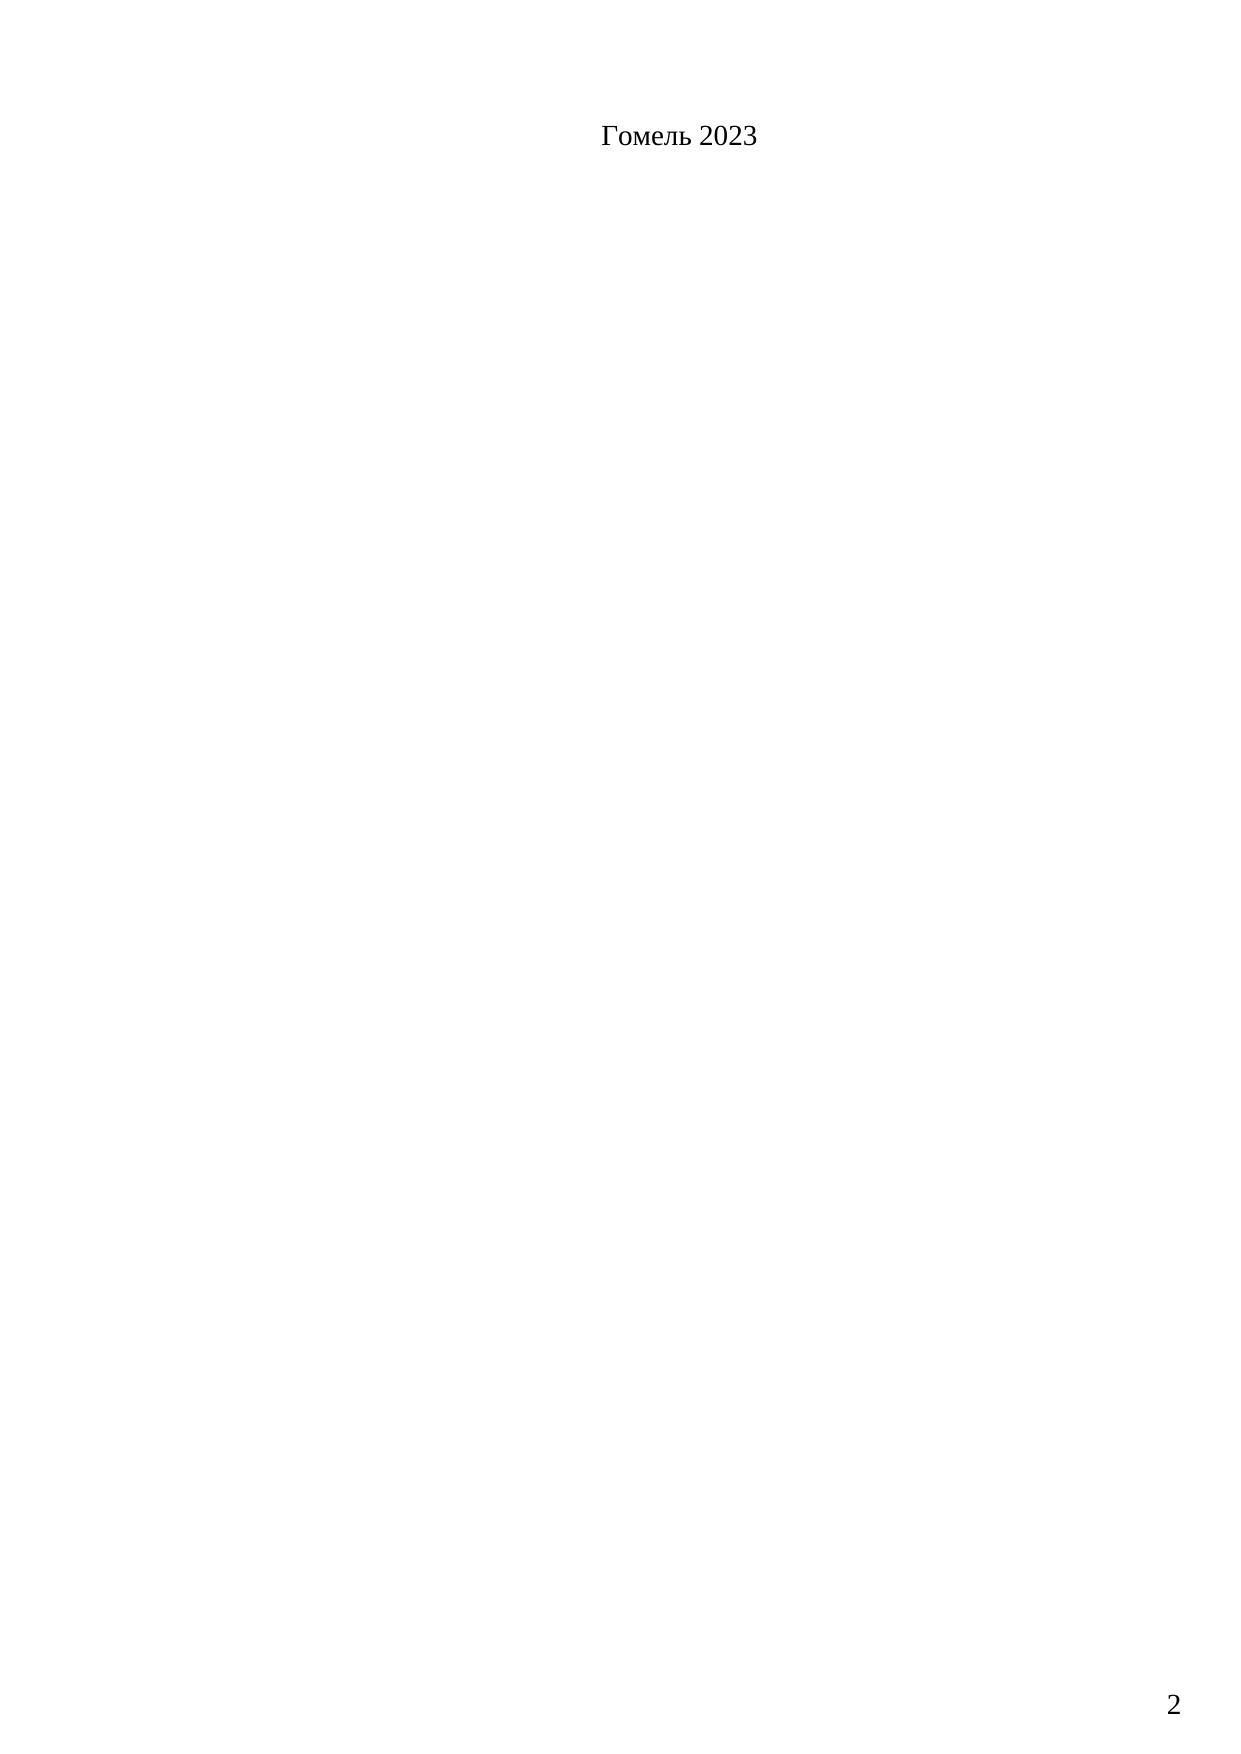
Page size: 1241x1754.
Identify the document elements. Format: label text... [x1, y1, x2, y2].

text Гомель 2023 [177, 118, 1181, 152]
